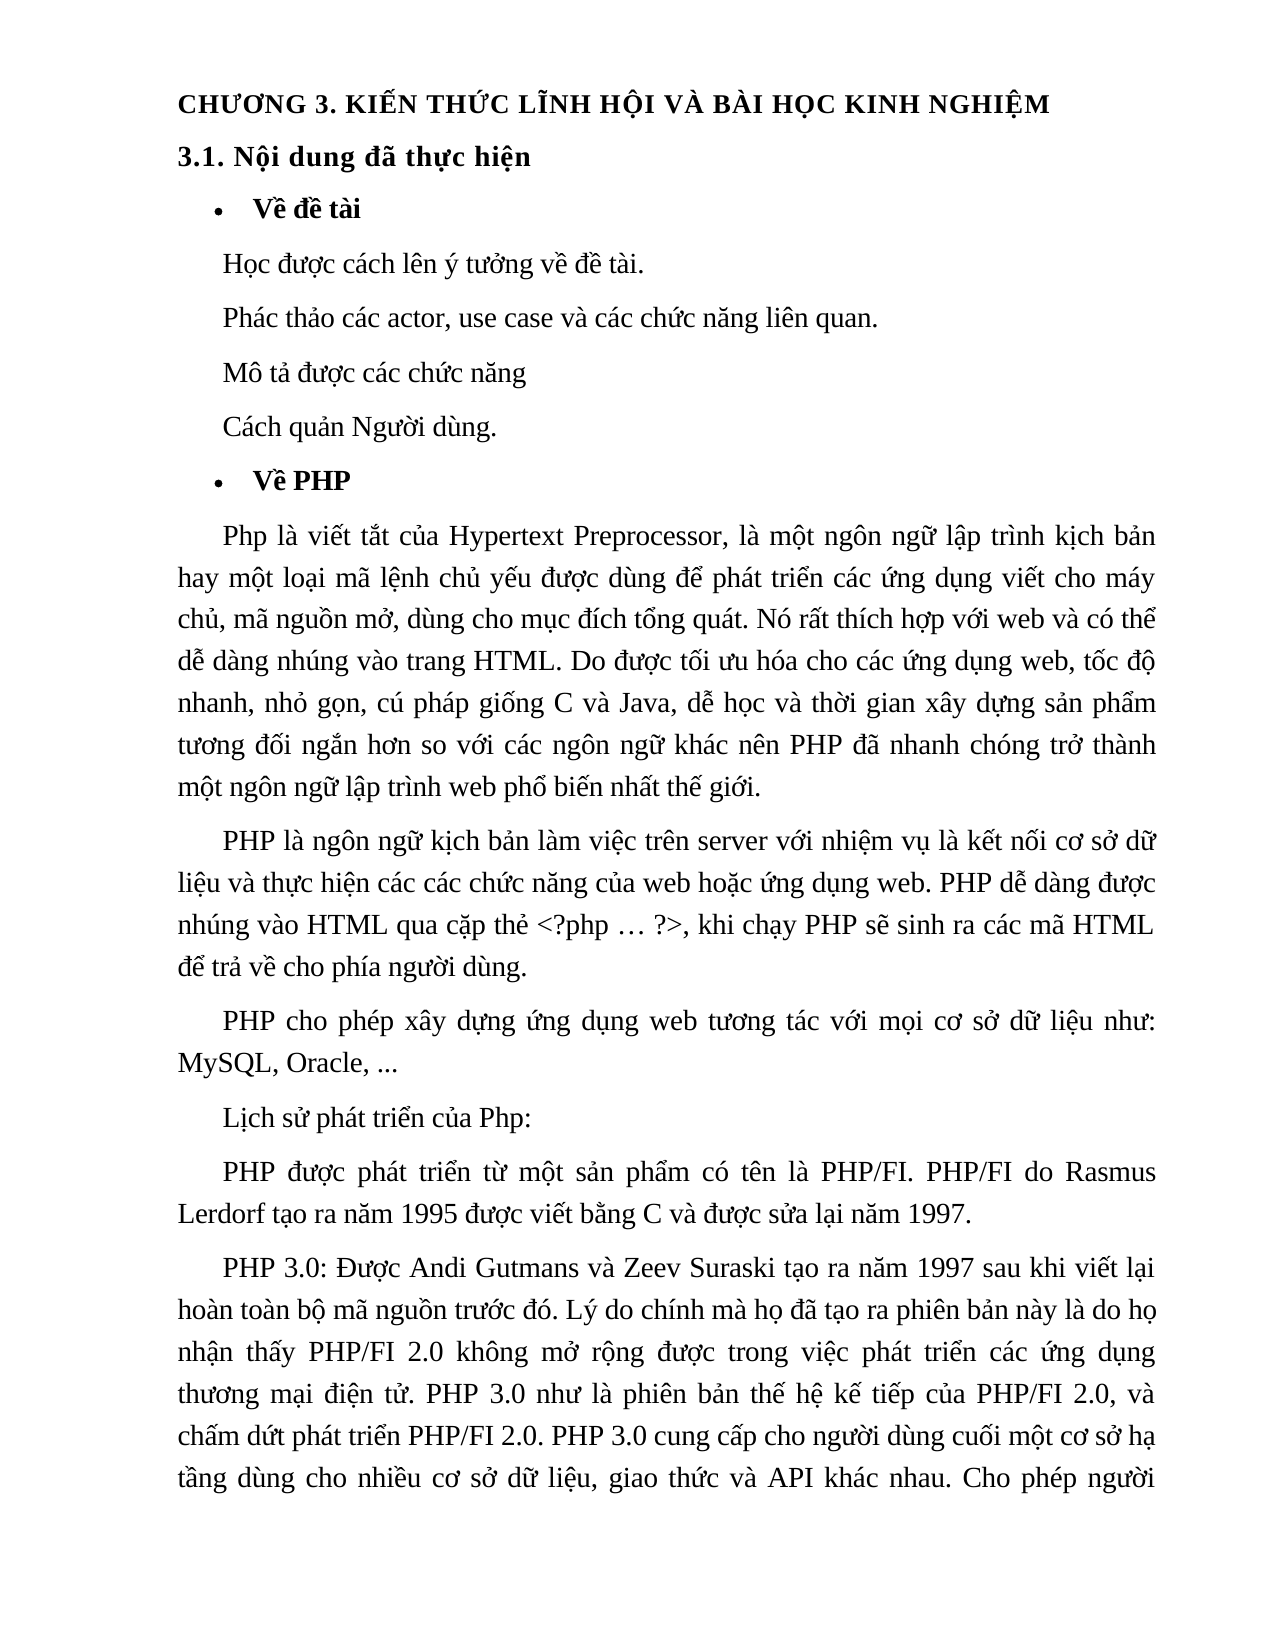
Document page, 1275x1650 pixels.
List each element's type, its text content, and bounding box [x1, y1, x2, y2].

text PHP cho phép xây dựng ứng dụng web tương tác với mọi cơ sở dữ liệu như: MySQL, Oracle, ... [177, 1003, 1157, 1079]
text Php là viết tắt của Hypertext Preprocessor, là một ngôn ngữ lập trình kịch bản hay một loại mã lệnh chủ yếu được dùng để phát triển các ứng dụng viết cho máy chủ, mã nguồn mở, dùng cho mục đích tổng quát. Nó rất thích hợp với web và có thể dễ dàng nhúng vào trang HTML. Do được tối ưu hóa cho các ứng dụng web, tốc độ nhanh, nhỏ gọn, cú pháp giống C và Java, dễ học và thời gian xây dựng sản phẩm tương đối ngắn hơn so với các ngôn ngữ khác nên PHP đã nhanh chóng trở thành một ngôn ngữ lập trình web phổ biến nhất thế giới. [177, 518, 1157, 803]
text PHP là ngôn ngữ kịch bản làm việc trên server với nhiệm vụ là kết nối cơ sở dữ liệu và thực hiện các các chức năng của web hoặc ứng dụng web. PHP dễ dàng được nhúng vào HTML qua cặp thẻ <?php … ?>, khi chạy PHP sẽ sinh ra các mã HTML để trả về cho phía người dùng. [177, 823, 1157, 983]
text PHP được phát triển từ một sản phẩm có tên là PHP/FI. PHP/FI do Rasmus Lerdorf tạo ra năm 1995 được viết bằng C và được sửa lại năm 1997. [177, 1154, 1157, 1229]
list Về PHP [215, 463, 1157, 497]
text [177, 1250, 1157, 1493]
text CHƯƠNG 3. KIẾN THỨC LĨNH HỘI VÀ BÀI HỌC KINH NGHIỆM [177, 89, 1157, 120]
text 3.1. Nội dung đã thực hiện [177, 139, 1157, 172]
text Học được cách lên ý tưởng về đề tài. [177, 246, 1157, 279]
text Lịch sử phát triển của Php: [177, 1100, 1157, 1133]
text Mô tả được các chức năng [177, 355, 1157, 388]
list Về đề tài [215, 192, 1157, 225]
text Phác thảo các actor, use case và các chức năng liên quan. [177, 300, 1157, 334]
text Cách quản Người dùng. [177, 409, 1157, 443]
